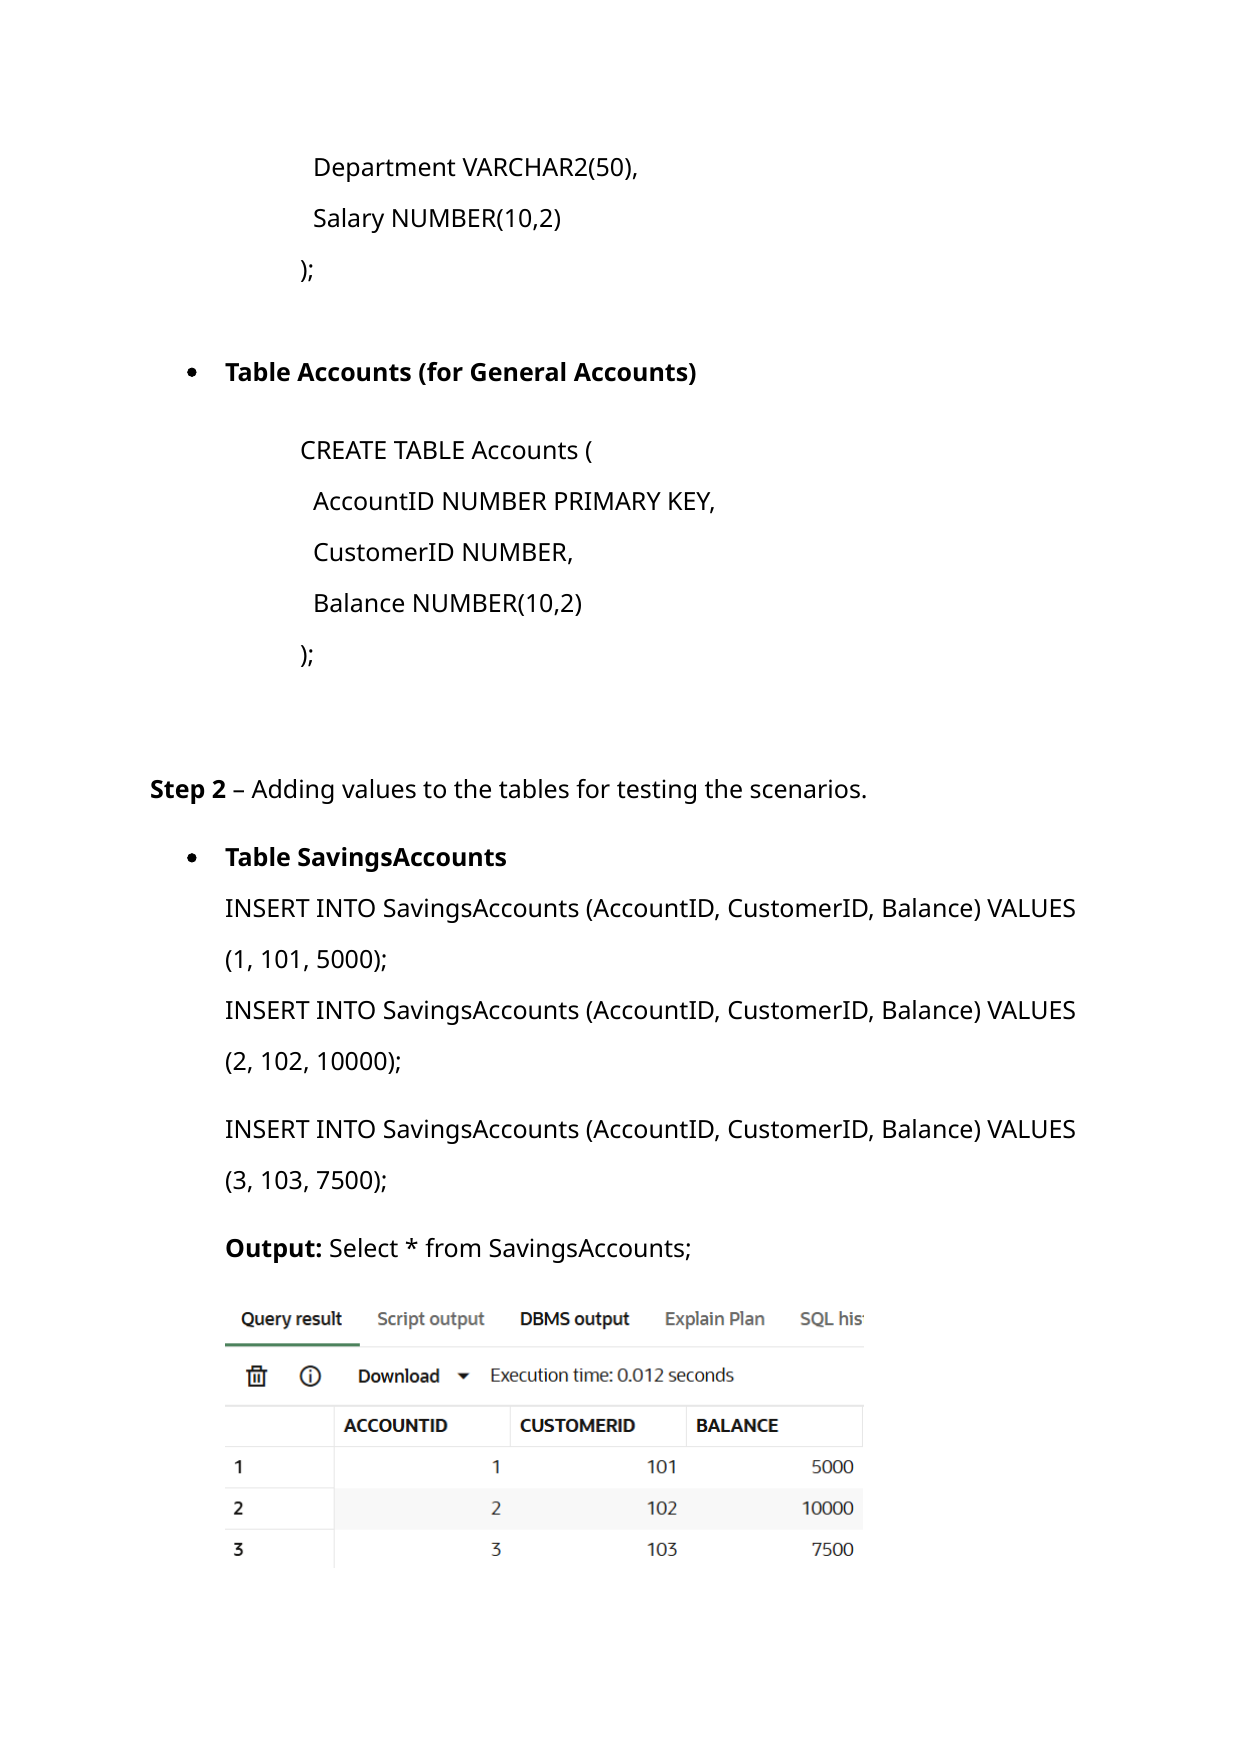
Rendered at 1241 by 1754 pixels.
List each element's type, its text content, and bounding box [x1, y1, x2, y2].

list CREATE TABLE Accounts ( [300, 432, 1090, 467]
list ); [300, 252, 1090, 286]
list Table Accounts (for General Accounts) [187, 354, 1090, 388]
text INSERT INTO SavingsAccounts (AccountID, CustomerID, Balance) VALUES (3, 103, 7500); [225, 1112, 1090, 1197]
list Department VARCHAR2(50), [300, 150, 1090, 184]
list CustomerID NUMBER, [300, 534, 1090, 569]
list INSERT INTO SavingsAccounts (AccountID, CustomerID, Balance) VALUES (1, 101, 5000); [225, 891, 1090, 976]
text Output: Select * from SavingsAccounts; [150, 1230, 1090, 1264]
text Step 2 – Adding values to the tables for testing the scenarios. [150, 772, 1090, 806]
list Balance NUMBER(10,2) [300, 586, 1090, 620]
picture [225, 1298, 864, 1568]
list ); [300, 637, 1090, 671]
list Salary NUMBER(10,2) [300, 201, 1090, 235]
list AccountID NUMBER PRIMARY KEY, [300, 483, 1090, 518]
list INSERT INTO SavingsAccounts (AccountID, CustomerID, Balance) VALUES (2, 102, 10000); [225, 993, 1090, 1078]
list Table SavingsAccounts [187, 840, 1090, 874]
